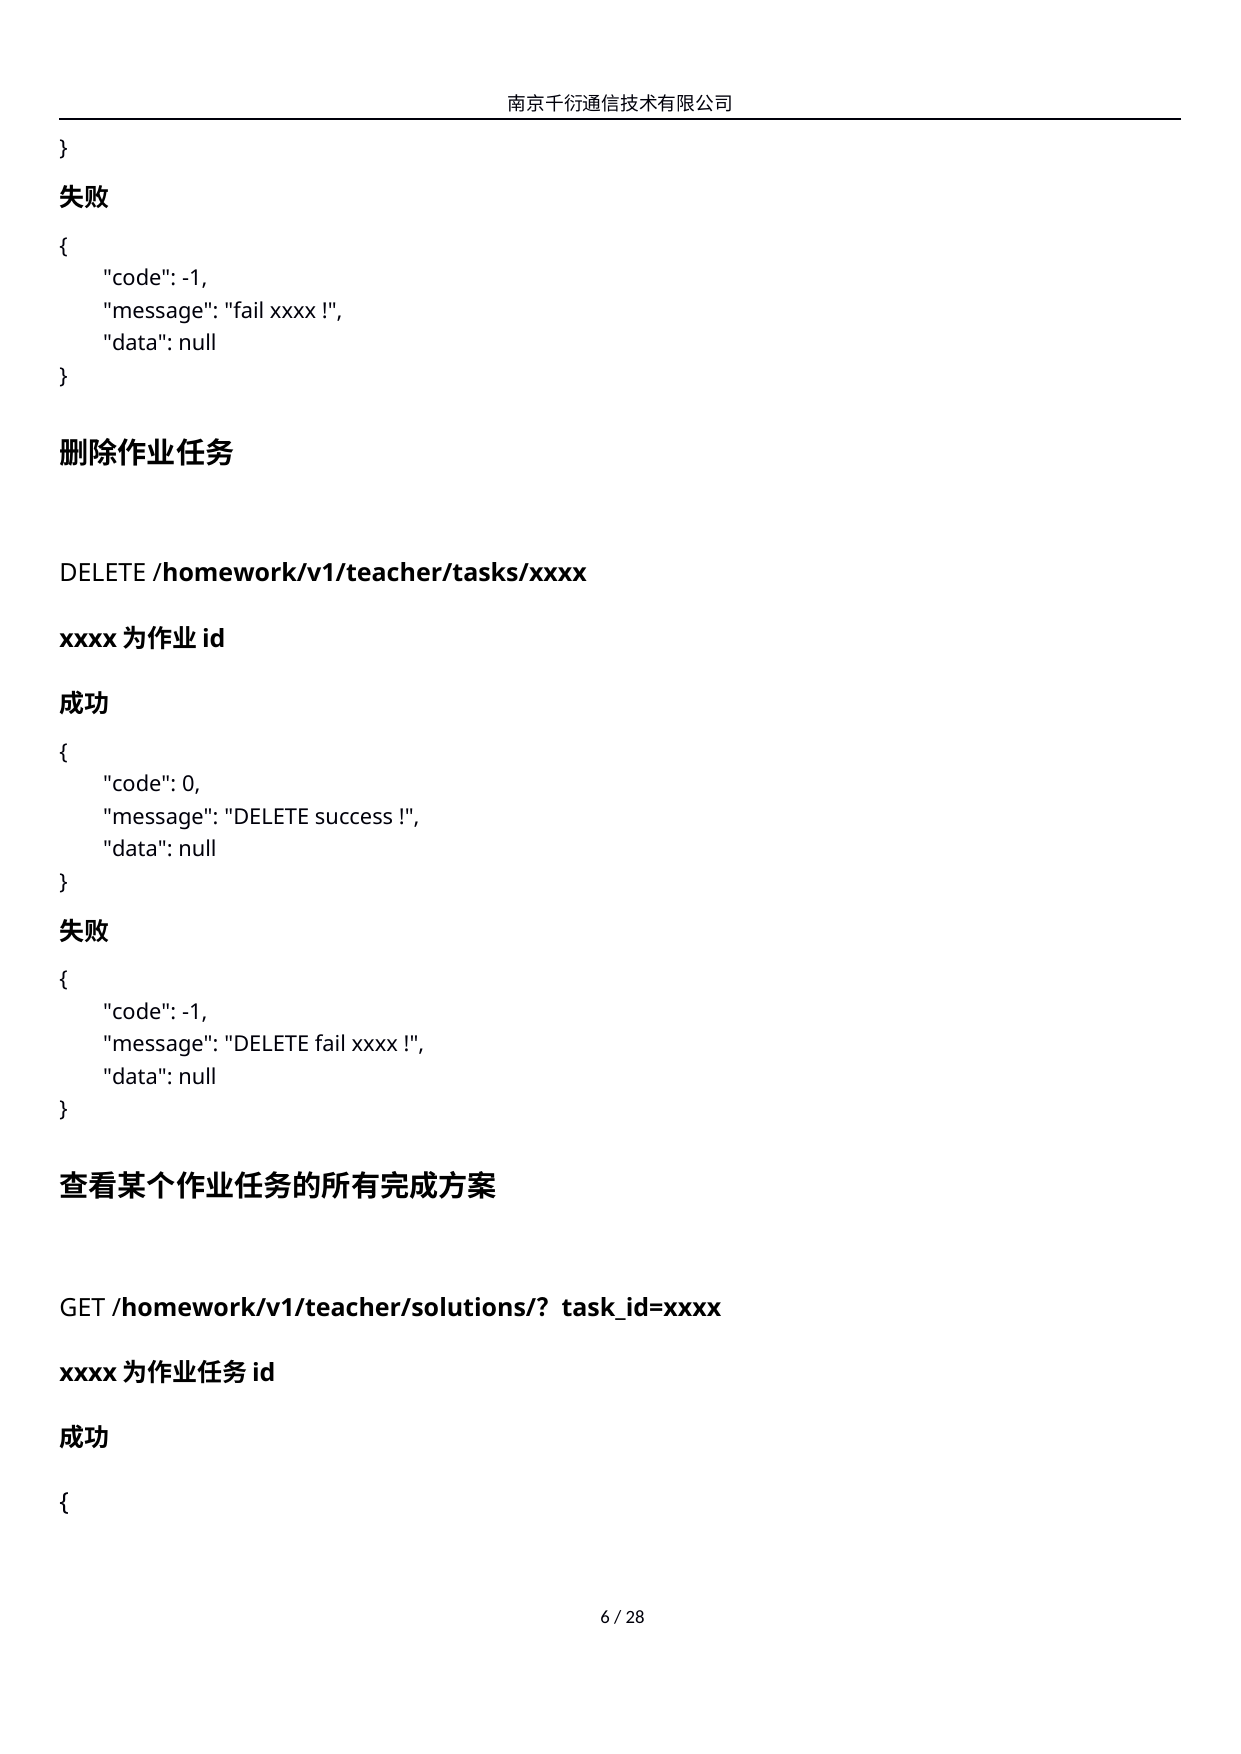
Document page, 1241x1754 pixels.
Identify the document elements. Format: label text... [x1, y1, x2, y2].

text } [59, 358, 1181, 391]
text "message": "DELETE fail xxxx !", [59, 1027, 1181, 1059]
text "code": -1, [59, 994, 1181, 1027]
text } [59, 1092, 1181, 1124]
text "data": null [59, 832, 1181, 864]
text } [59, 864, 1181, 897]
text xxxx为作业任务id [59, 1338, 1181, 1403]
text 失败 [59, 163, 1181, 228]
text "data": null [59, 1059, 1181, 1092]
text { [59, 228, 1181, 261]
text "data": null [59, 326, 1181, 358]
text "message": "DELETE success !", [59, 799, 1181, 832]
text { [59, 962, 1181, 994]
text { [59, 1468, 1181, 1533]
text 成功 [59, 669, 1181, 734]
text "message": "fail xxxx !", [59, 293, 1181, 326]
subtitle 删除作业任务 [59, 418, 1181, 483]
text xxxx为作业id [59, 604, 1181, 669]
text { [59, 734, 1181, 767]
subtitle 查看某个作业任务的所有完成方案 [59, 1152, 1181, 1217]
text "code": -1, [59, 261, 1181, 293]
text } [59, 131, 1181, 163]
text 成功 [59, 1403, 1181, 1468]
text DELETE /homework/v1/teacher/tasks/xxxx [59, 539, 1181, 604]
text GET /homework/v1/teacher/solutions/？task_id=xxxx [59, 1273, 1181, 1338]
text 失败 [59, 897, 1181, 962]
text "code": 0, [59, 767, 1181, 799]
